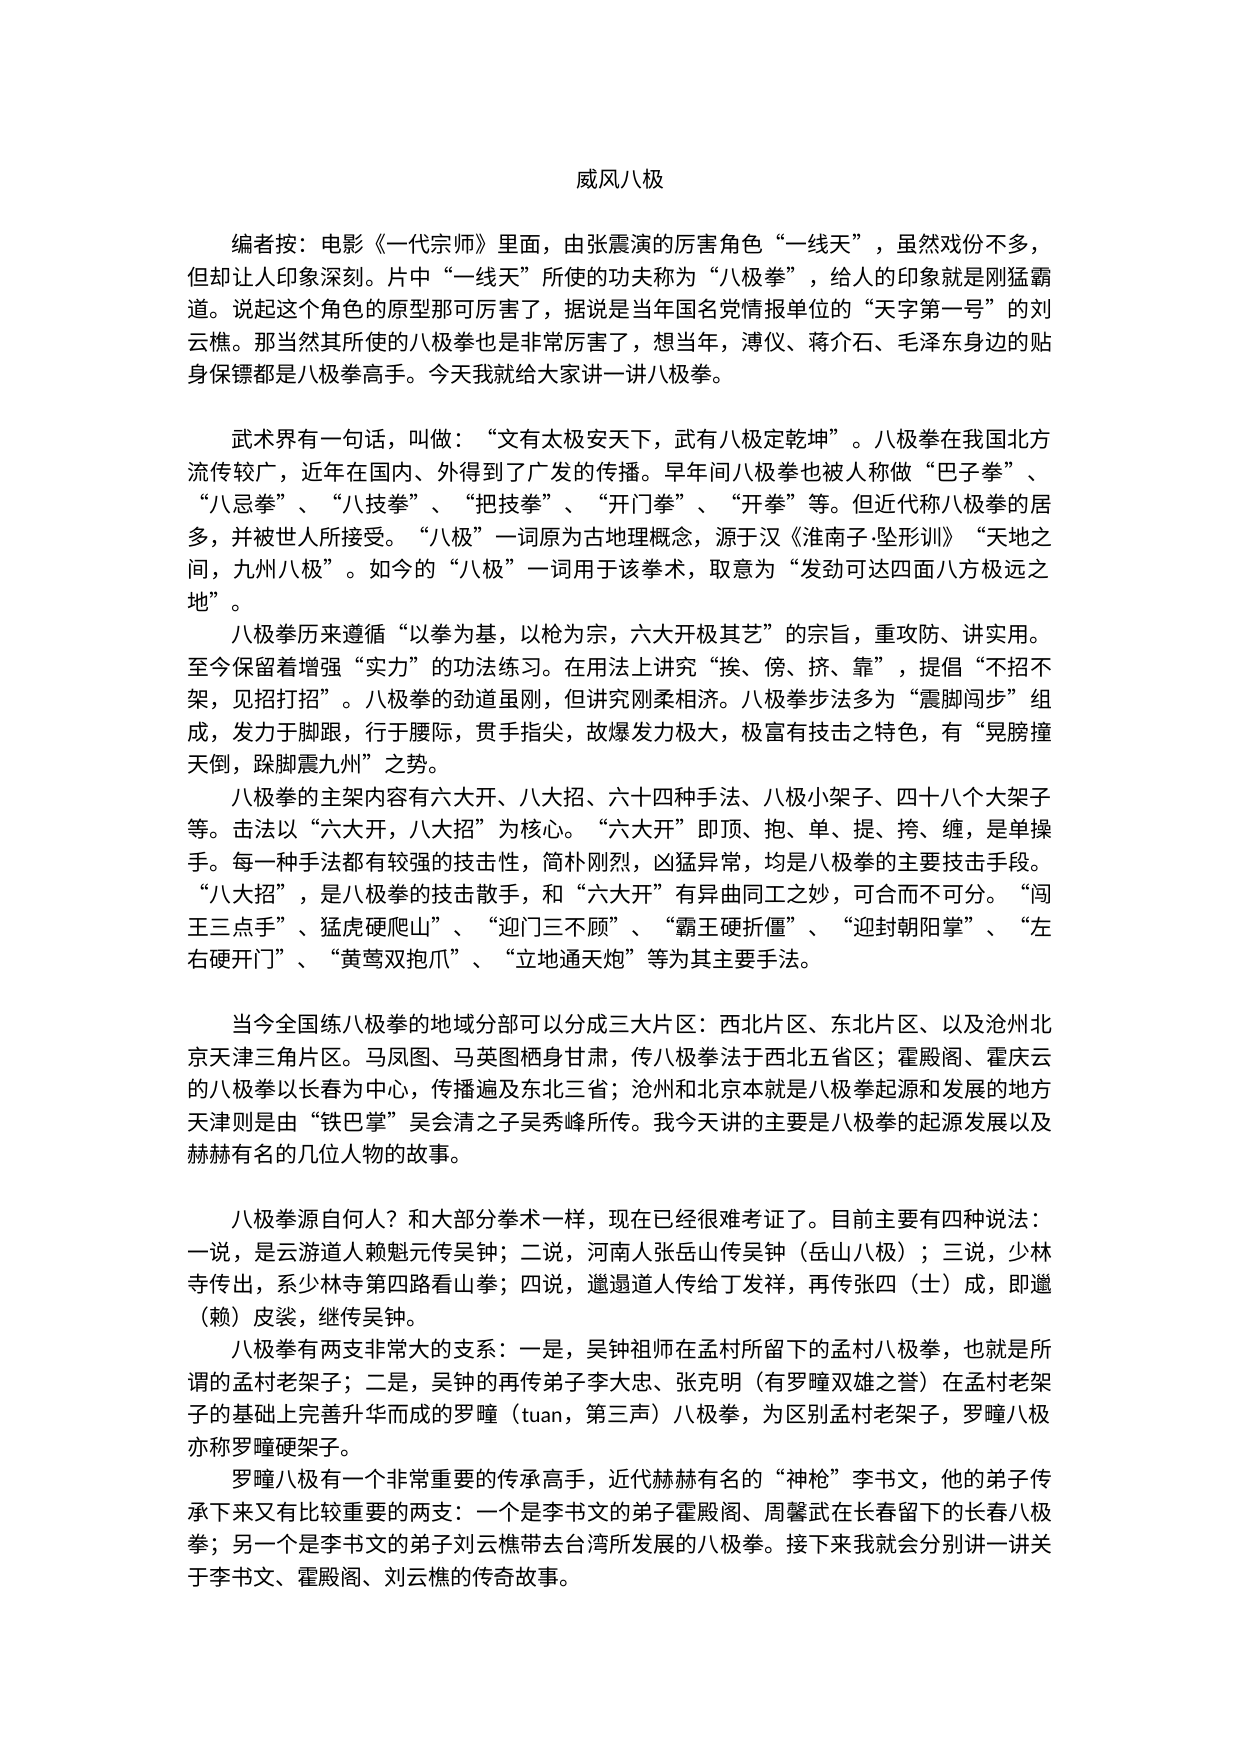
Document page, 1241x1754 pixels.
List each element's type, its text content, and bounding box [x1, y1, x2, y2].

text 威风八极 [187, 162, 1053, 194]
text 八极拳的主架内容有六大开、八大招、六十四种手法、八极小架子、四十八个大架子等。击法以“六大开，八大招”为核心。“六大开”即顶、抱、单、提、挎、缠，是单操手。每一种手法都有较强的技击性，简朴刚烈，凶猛异常，均是八极拳的主要技击手段。“八大招”，是八极拳的技击散手，和“六大开”有异曲同工之妙，可合而不可分。“闯王三点手”、猛虎硬爬山”、“迎门三不顾”、“霸王硬折僵”、“迎封朝阳掌”、“左右硬开门”、“黄莺双抱爪”、“立地通天炮”等为其主要手法。 [187, 779, 1053, 974]
text 八极拳源自何人？和大部分拳术一样，现在已经很难考证了。目前主要有四种说法：一说，是云游道人赖魁元传吴钟；二说，河南人张岳山传吴钟（岳山八极）；三说，少林寺传出，系少林寺第四路看山拳；四说，邋遢道人传给丁发祥，再传张四（士）成，即邋（赖）皮裟，继传吴钟。 [187, 1202, 1053, 1332]
text 八极拳历来遵循“以拳为基，以枪为宗，六大开极其艺”的宗旨，重攻防、讲实用。至今保留着增强“实力”的功法练习。在用法上讲究“挨、傍、挤、靠”，提倡“不招不架，见招打招”。八极拳的劲道虽刚，但讲究刚柔相济。八极拳步法多为“震脚闯步”组成，发力于脚跟，行于腰际，贯手指尖，故爆发力极大，极富有技击之特色，有“晃膀撞天倒，跺脚震九州”之势。 [187, 617, 1053, 779]
text 武术界有一句话，叫做：“文有太极安天下，武有八极定乾坤”。八极拳在我国北方流传较广，近年在国内、外得到了广发的传播。早年间八极拳也被人称做“巴子拳”、“八忌拳”、“八技拳”、“把技拳”、“开门拳”、“开拳”等。但近代称八极拳的居多，并被世人所接受。“八极”一词原为古地理概念，源于汉《淮南子·坠形训》“天地之间，九州八极”。如今的“八极”一词用于该拳术，取意为“发劲可达四面八方极远之地”。 [187, 422, 1053, 617]
text 八极拳有两支非常大的支系：一是，吴钟祖师在孟村所留下的孟村八极拳，也就是所谓的孟村老架子；二是，吴钟的再传弟子李大忠、张克明（有罗疃双雄之誉）在孟村老架子的基础上完善升华而成的罗疃（tuan，第三声）八极拳，为区别孟村老架子，罗疃八极亦称罗疃硬架子。 [187, 1332, 1053, 1462]
text 罗疃八极有一个非常重要的传承高手，近代赫赫有名的“神枪”李书文，他的弟子传承下来又有比较重要的两支：一个是李书文的弟子霍殿阁、周馨武在长春留下的长春八极拳；另一个是李书文的弟子刘云樵带去台湾所发展的八极拳。接下来我就会分别讲一讲关于李书文、霍殿阁、刘云樵的传奇故事。 [187, 1462, 1053, 1592]
text 当今全国练八极拳的地域分部可以分成三大片区：西北片区、东北片区、以及沧州北京天津三角片区。马凤图、马英图栖身甘肃，传八极拳法于西北五省区；霍殿阁、霍庆云的八极拳以长春为中心，传播遍及东北三省；沧州和北京本就是八极拳起源和发展的地方，天津则是由“铁巴掌”吴会清之子吴秀峰所传。我今天讲的主要是八极拳的起源发展以及赫赫有名的几位人物的故事。 [187, 1007, 1053, 1169]
text 编者按：电影《一代宗师》里面，由张震演的厉害角色“一线天”，虽然戏份不多，但却让人印象深刻。片中“一线天”所使的功夫称为“八极拳”，给人的印象就是刚猛霸道。说起这个角色的原型那可厉害了，据说是当年国名党情报单位的“天字第一号”的刘云樵。那当然其所使的八极拳也是非常厉害了，想当年，溥仪、蒋介石、毛泽东身边的贴身保镖都是八极拳高手。今天我就给大家讲一讲八极拳。 [187, 227, 1053, 389]
